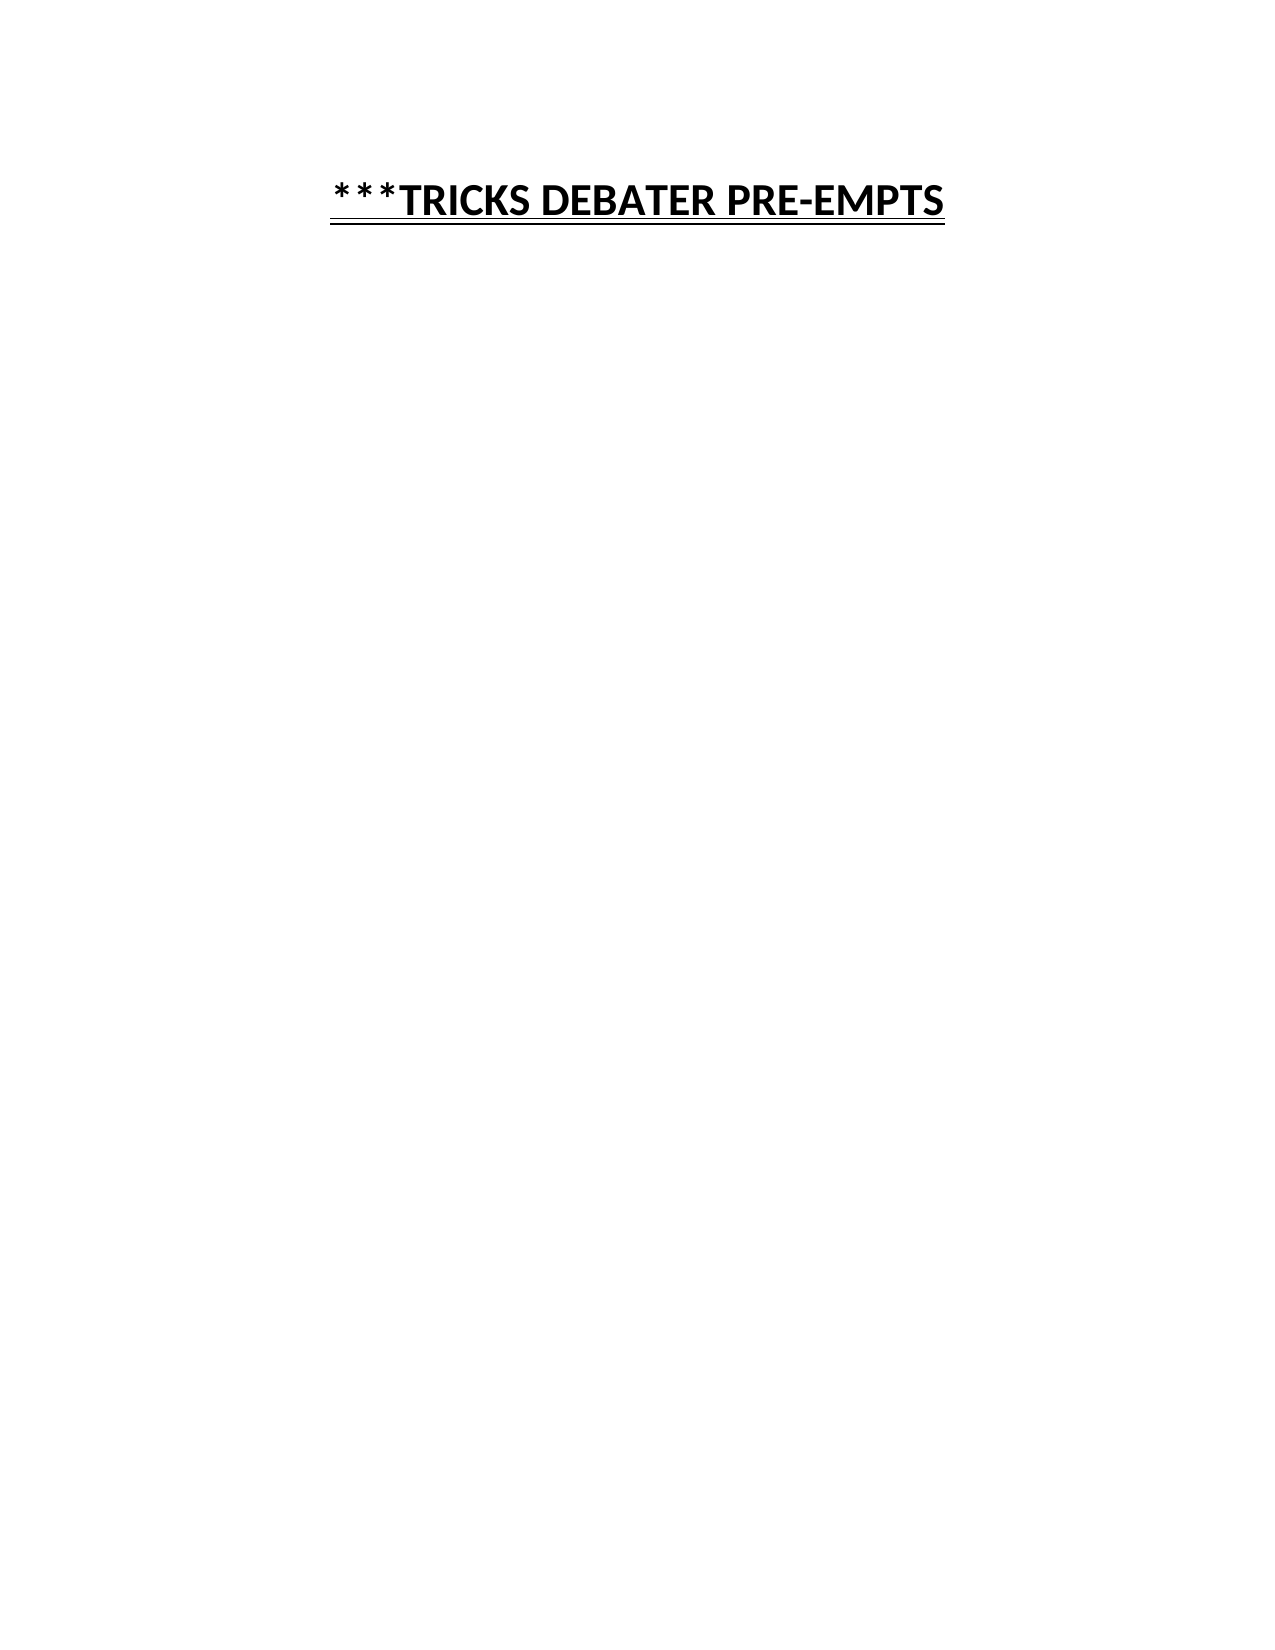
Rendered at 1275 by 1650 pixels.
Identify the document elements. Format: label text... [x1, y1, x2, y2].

subtitle ***TRICKS DEBATER PRE-EMPTS [187, 171, 1087, 227]
